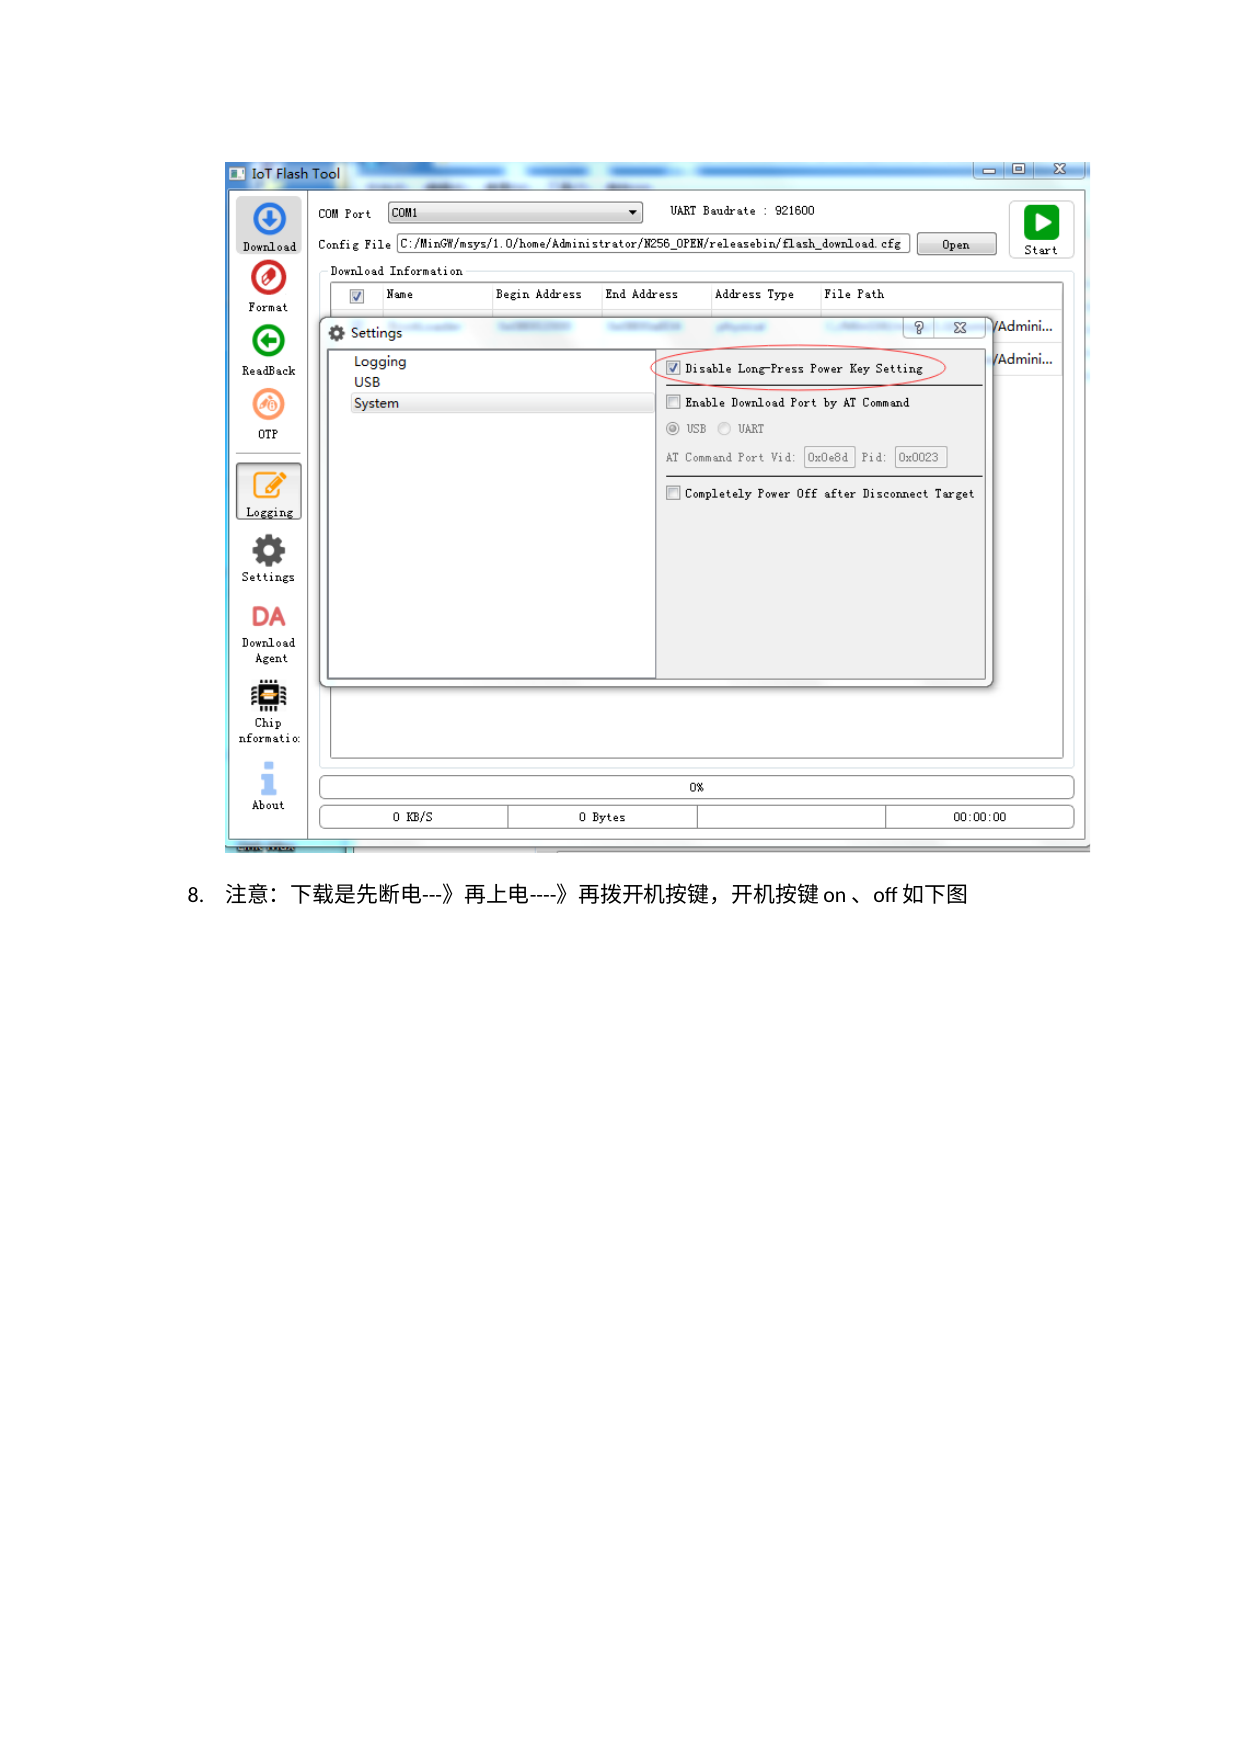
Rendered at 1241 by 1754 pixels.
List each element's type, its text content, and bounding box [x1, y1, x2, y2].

list 注意：下载是先断电---》再上电----》再拨开机按键，开机按键on 、off 如下图 [187, 877, 1053, 909]
picture [225, 162, 1091, 853]
